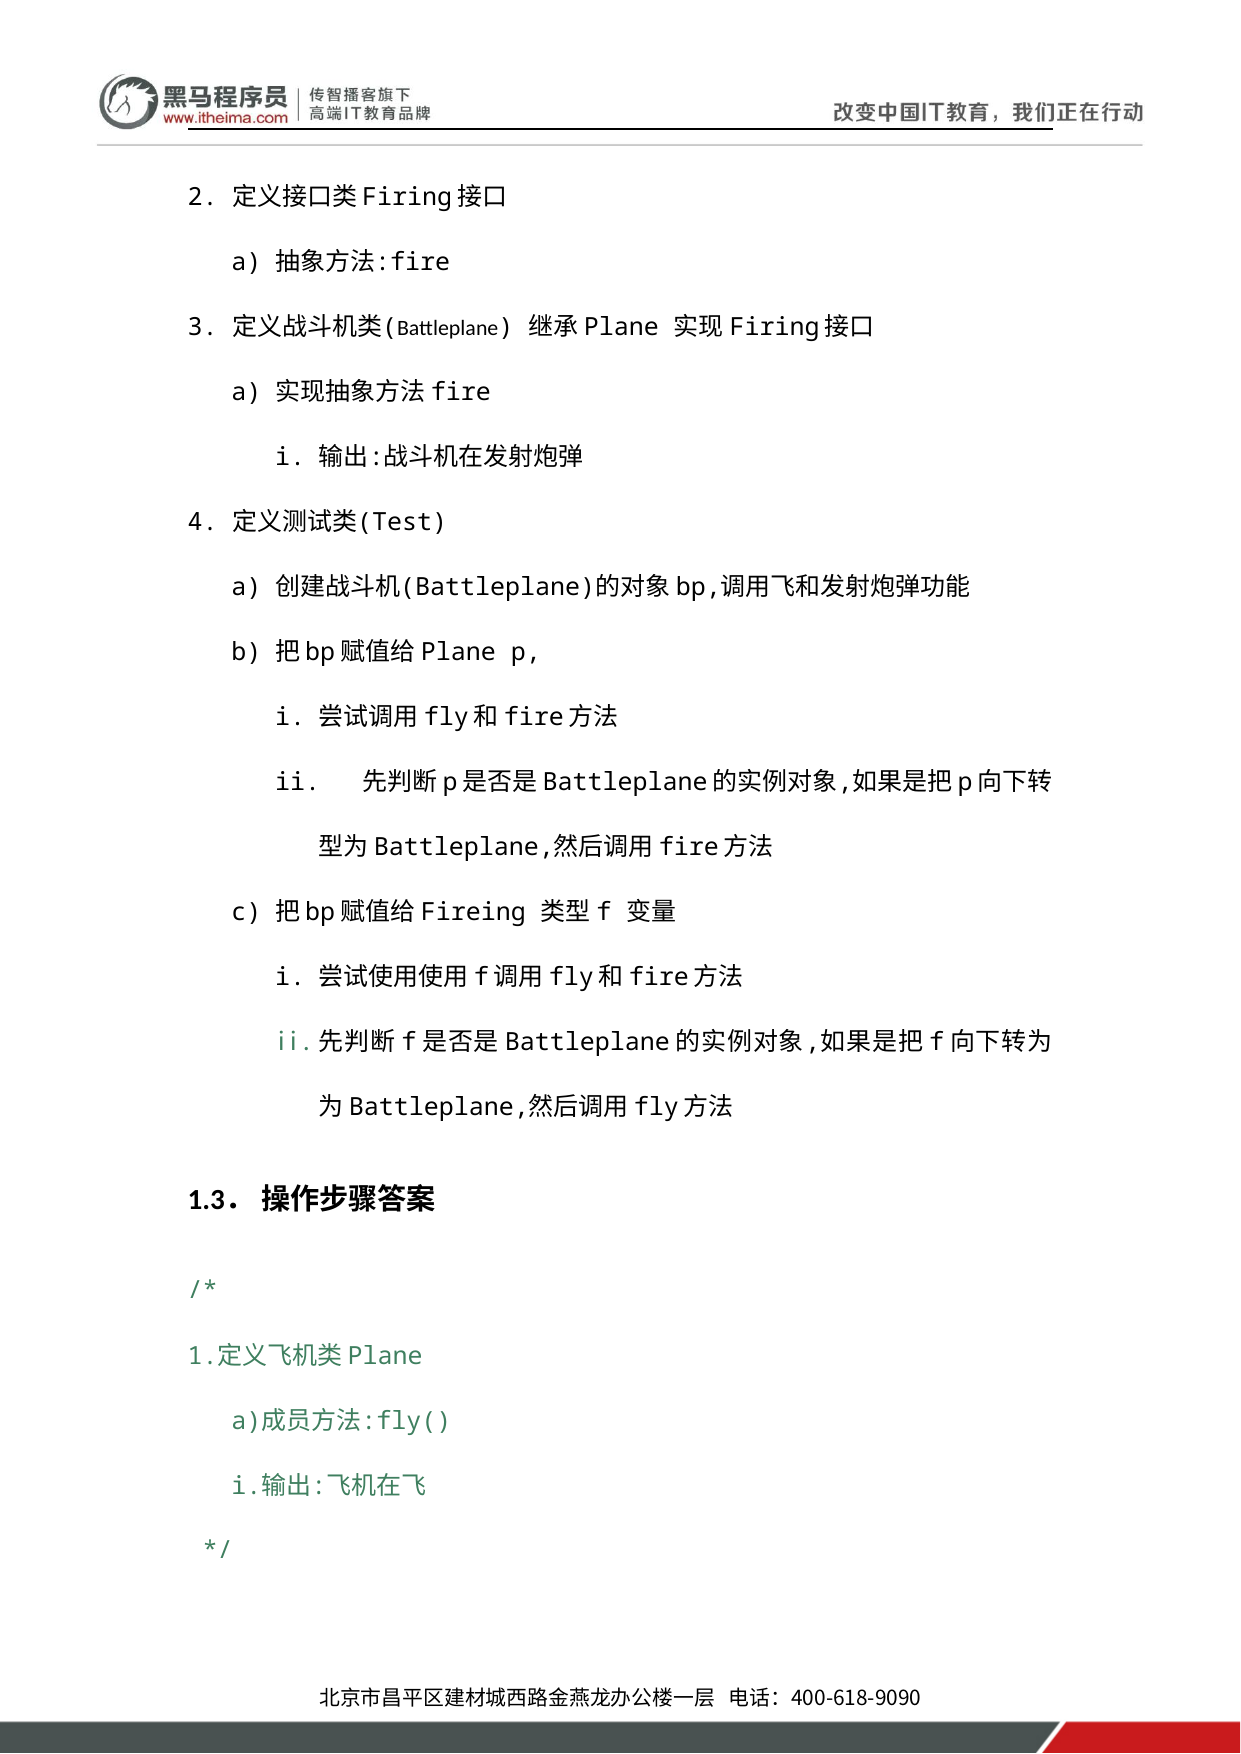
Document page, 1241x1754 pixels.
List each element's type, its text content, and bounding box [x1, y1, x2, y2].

list 定义战斗机类(Battleplane) 继承 Plane 实现 Firing接口 [187, 292, 1053, 357]
text 1.定义飞机类Plane [187, 1321, 1053, 1386]
text /* [187, 1256, 1053, 1321]
list 先判断p是否是Battleplane的实例对象,如果是把p向下转型为Battleplane,然后调用fire方法 [275, 747, 1053, 877]
picture [0, 1662, 1241, 1753]
list 实现抽象方法 fire [231, 357, 1053, 422]
list 输出:战斗机在发射炮弹 [275, 422, 1053, 487]
picture [0, 3, 1241, 153]
list 创建战斗机(Battleplane)的对象 bp,调用飞和发射炮弹功能 [231, 552, 1053, 617]
subtitle 操作步骤答案 [187, 1164, 1053, 1229]
list 把bp赋值给 Plane p, [231, 617, 1053, 682]
list 把bp赋值给 Fireing 类型 f 变量 [231, 877, 1053, 942]
text */ [187, 1516, 1053, 1581]
list 定义接口类Firing接口 [187, 162, 1053, 227]
text i.输出:飞机在飞 [187, 1451, 1053, 1516]
list 抽象方法:fire [231, 227, 1053, 292]
list 先判断f是否是Battleplane的实例对象,如果是把f向下转为为Battleplane,然后调用fly方法 [275, 1007, 1053, 1137]
list 定义测试类(Test) [187, 487, 1053, 552]
list 尝试调用fly和fire方法 [275, 682, 1053, 747]
list 尝试使用使用f调用fly和fire方法 [275, 942, 1053, 1007]
text a)成员方法:fly() [187, 1386, 1053, 1451]
